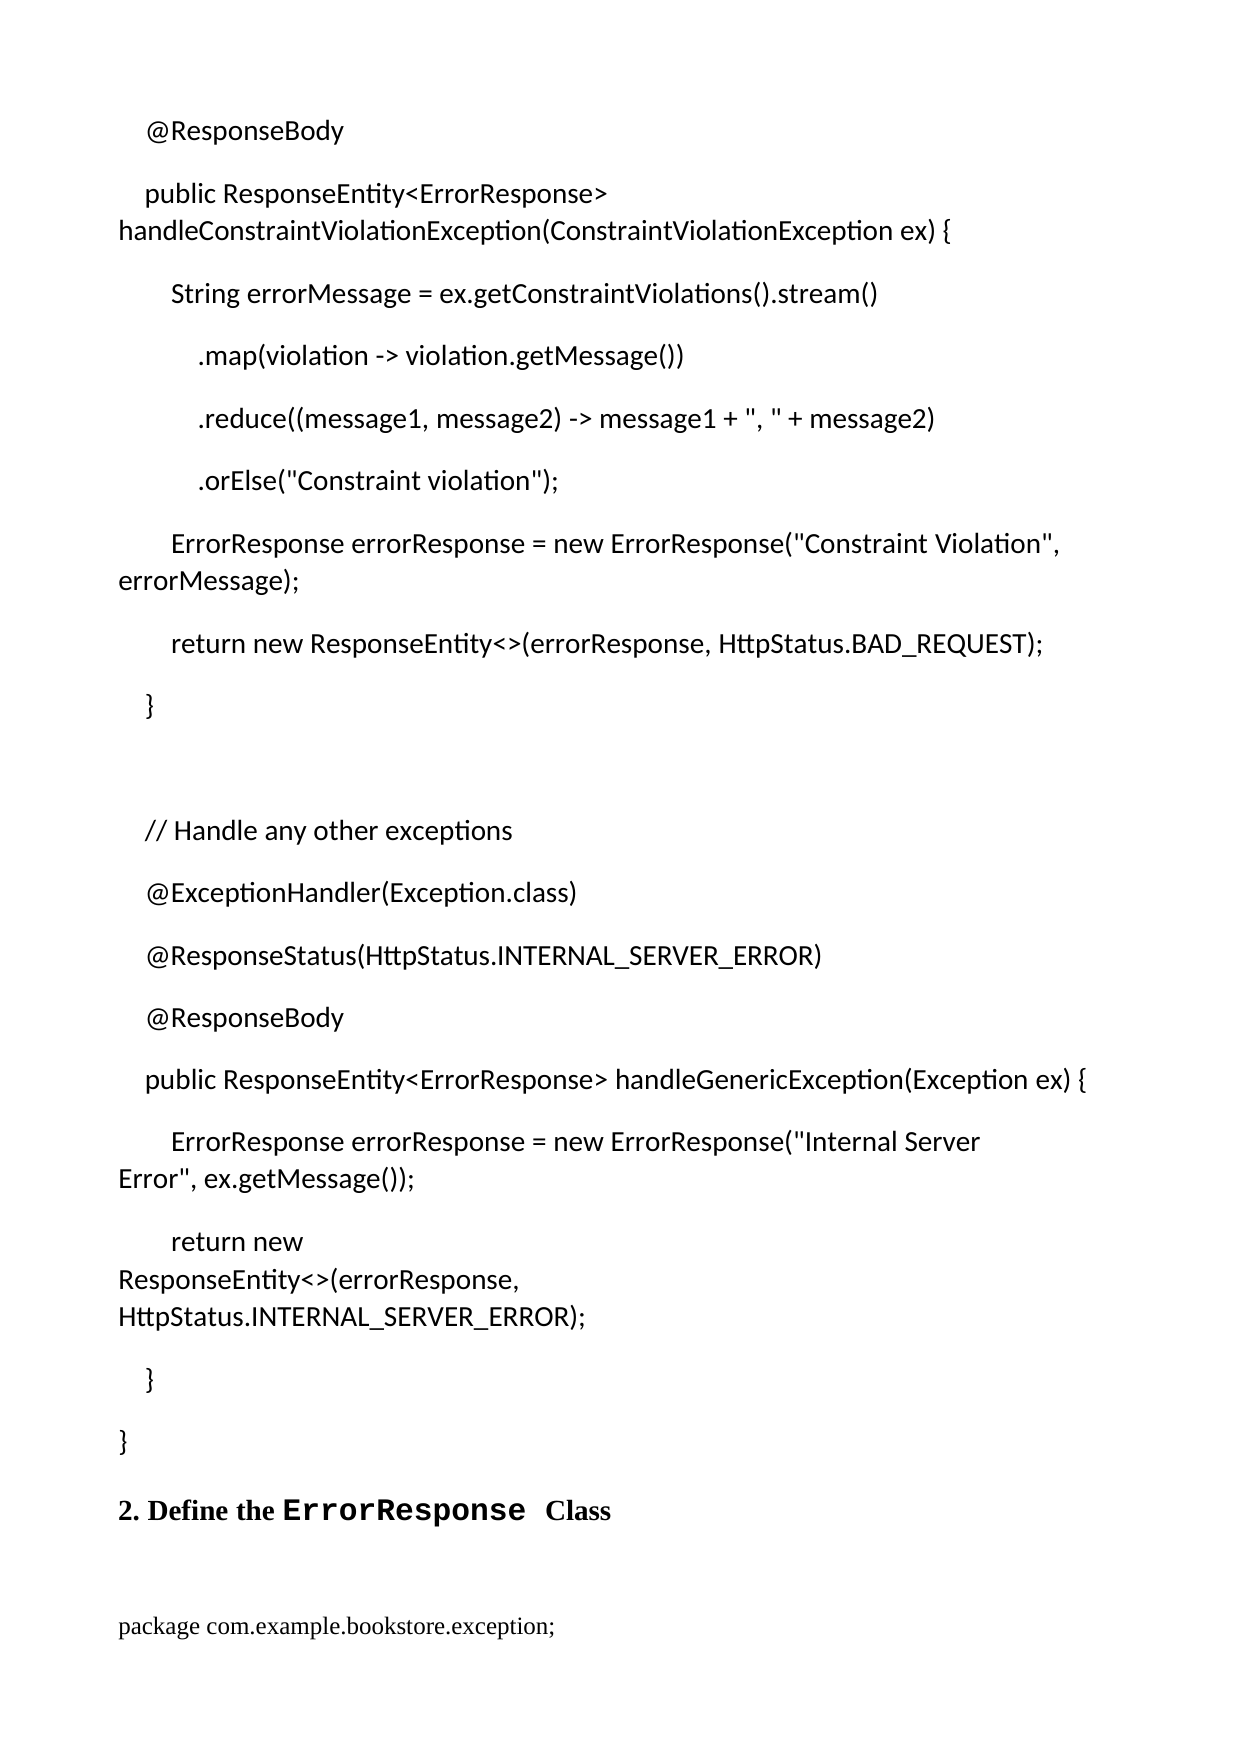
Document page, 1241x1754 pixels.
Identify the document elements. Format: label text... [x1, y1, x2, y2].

text } [144, 1361, 1132, 1396]
text public ResponseEntity<ErrorResponse> handleGenericException(Exception ex) { [144, 1061, 1132, 1096]
text package com.example.bookstore.exception; [118, 1611, 1132, 1639]
text return new ResponseEntity<>(errorResponse, HttpStatus.INTERNAL_SERVER_ERROR); [118, 1223, 710, 1334]
text ErrorResponse errorResponse = new ErrorResponse("Internal Server Error", ex.getMessage()); [118, 1123, 1062, 1196]
text return new ResponseEntity<>(errorResponse, HttpStatus.BAD_REQUEST); [171, 625, 1132, 660]
text String errorMessage = ex.getConstraintViolations().stream() [171, 275, 1132, 310]
text .orElse("Constraint violation"); [197, 462, 1132, 498]
text ErrorResponse errorResponse = new ErrorResponse("Constraint Violation", errorMessage); [118, 525, 1132, 598]
text .map(violation -> violation.getMessage()) [197, 337, 1132, 373]
text } [144, 687, 1132, 723]
text // Handle any other exceptions @ExceptionHandler(Exception.class) @ResponseStatus(HttpStatus.INTERNAL_SERVER_ERROR) @ResponseBody [144, 812, 863, 1035]
list Define the ErrorResponse Class [118, 1493, 1132, 1529]
text @ResponseBody [144, 112, 1132, 148]
text .reduce((message1, message2) -> message1 + ", " + message2) [197, 400, 1132, 435]
text public ResponseEntity<ErrorResponse> handleConstraintViolationException(ConstraintViolationException ex) { [118, 175, 1132, 248]
text } [118, 1423, 1132, 1459]
